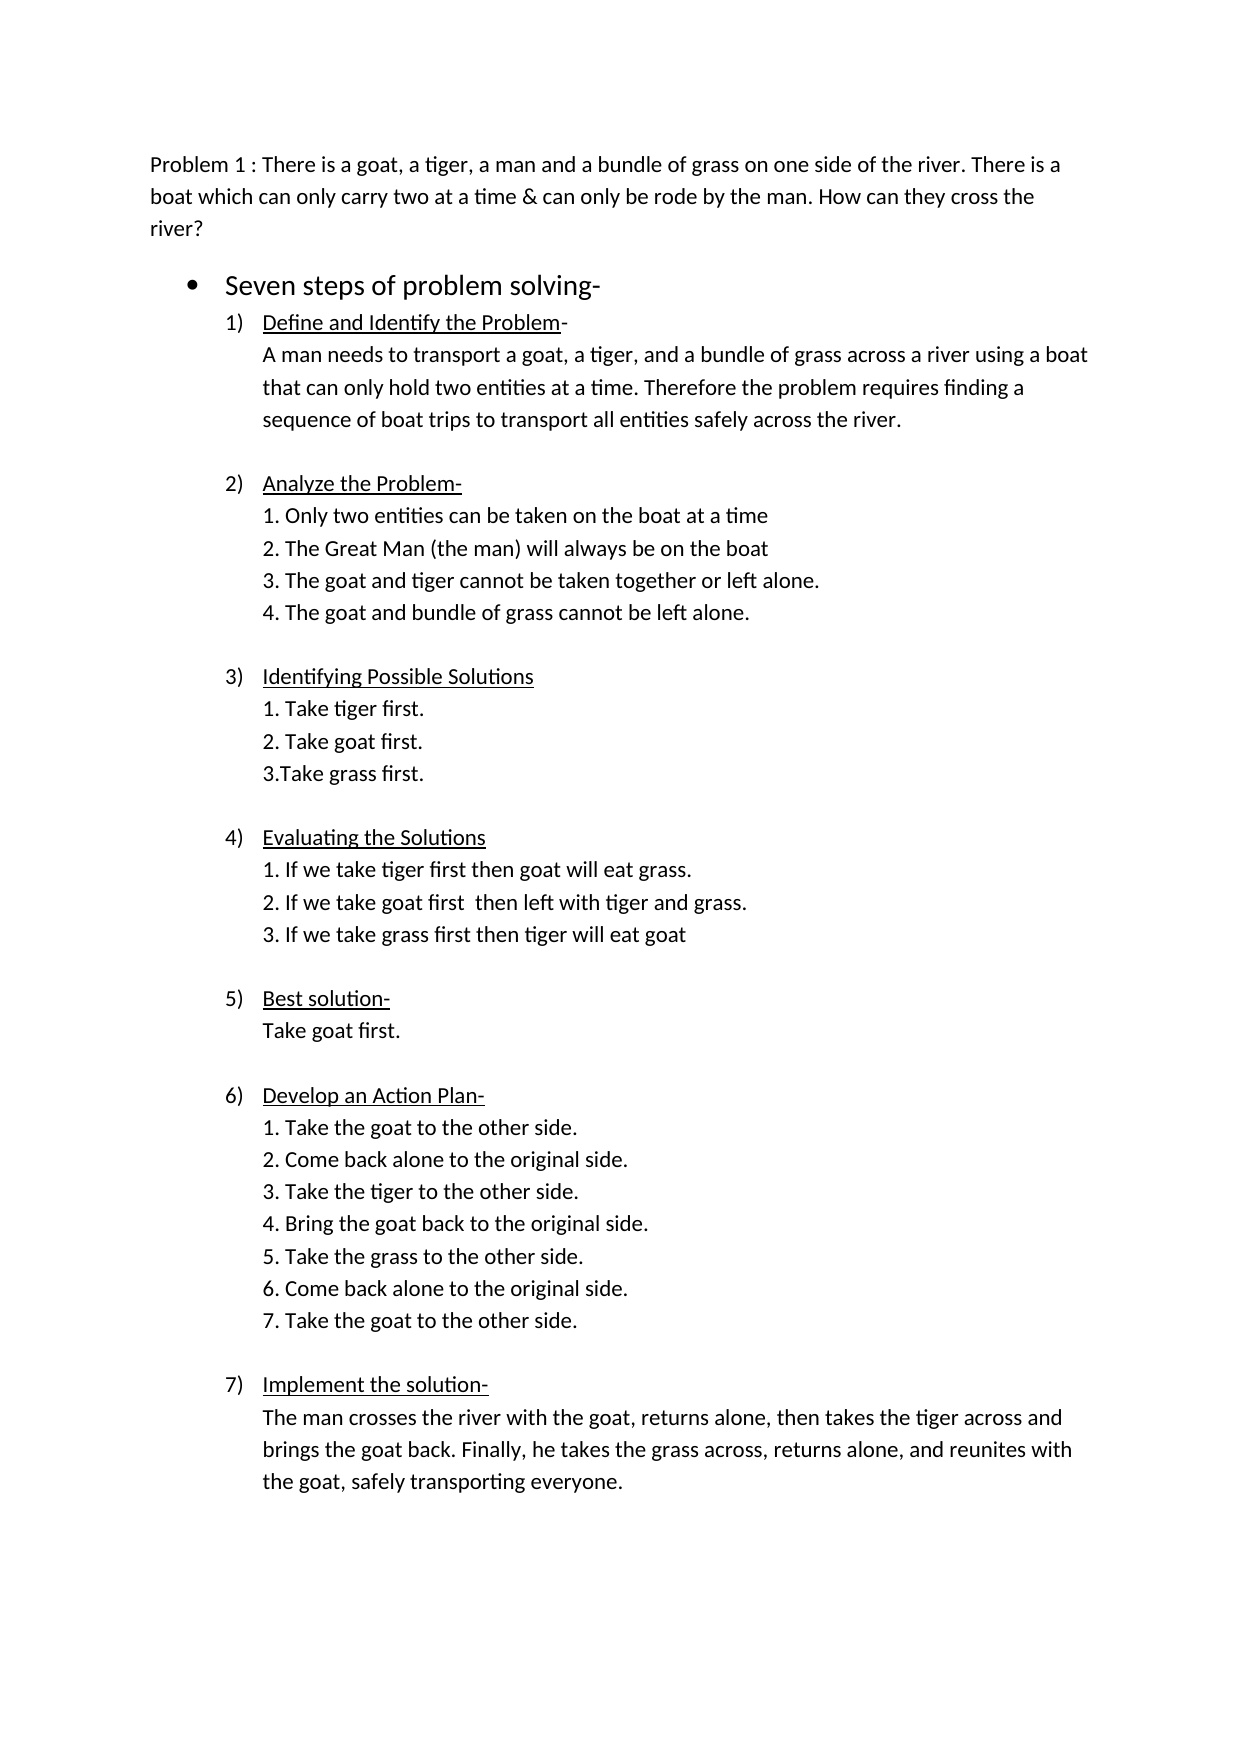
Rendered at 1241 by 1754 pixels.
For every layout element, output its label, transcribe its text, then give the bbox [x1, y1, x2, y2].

list 2. The Great Man (the man) will always be on the boat [262, 534, 1090, 562]
list 1. Take the goat to the other side. [262, 1113, 1090, 1141]
list Analyze the Problem- [225, 469, 1090, 497]
list Best solution- [225, 984, 1090, 1012]
list 3. The goat and tiger cannot be taken together or left alone. [262, 566, 1090, 594]
list 1. Only two entities can be taken on the boat at a time [262, 501, 1090, 529]
list 1. Take tiger first. 2. Take goat first. [262, 694, 1090, 755]
list 4. Bring the goat back to the original side. [262, 1209, 1090, 1238]
list A man needs to transport a goat, a tiger, and a bundle of grass across a river using a boat that can only hold two entities at a time. Therefore the problem requires finding a sequence of boat trips to transport all entities safely across the river. [262, 341, 1090, 433]
list The man crosses the river with the goat, returns alone, then takes the tiger across and brings the goat back. Finally, he takes the grass across, returns alone, and reunites with the goat, safely transporting everyone. [262, 1403, 1090, 1495]
list Define and Identify the Problem- [225, 308, 1090, 336]
list Take goat first. [262, 1016, 1090, 1044]
list 6. Come back alone to the original side. [262, 1274, 1090, 1302]
list 3.Take grass first. [262, 759, 1090, 787]
list Evaluating the Solutions [225, 823, 1090, 851]
list 2. Come back alone to the original side. [262, 1145, 1090, 1173]
text Problem 1 : There is a goat, a tiger, a man and a bundle of grass on one side of the river. There is a boat which can only carry two at a time & can only be rode by the man. How can they cross the river? [150, 150, 1090, 242]
list 1. If we take tiger first then goat will eat grass. 2. If we take goat first then left with tiger and grass. [262, 856, 1090, 916]
list 3. If we take grass first then tiger will eat goat [262, 920, 1090, 948]
list 5. Take the grass to the other side. [262, 1242, 1090, 1270]
list 4. The goat and bundle of grass cannot be left alone. [262, 598, 1090, 626]
list 3. Take the tiger to the other side. [262, 1177, 1090, 1205]
list Seven steps of problem solving- [187, 267, 1090, 303]
list Implement the solution- [225, 1371, 1090, 1398]
list Identifying Possible Solutions [225, 662, 1090, 690]
list Develop an Action Plan- [225, 1081, 1090, 1109]
list 7. Take the goat to the other side. [262, 1306, 1090, 1334]
